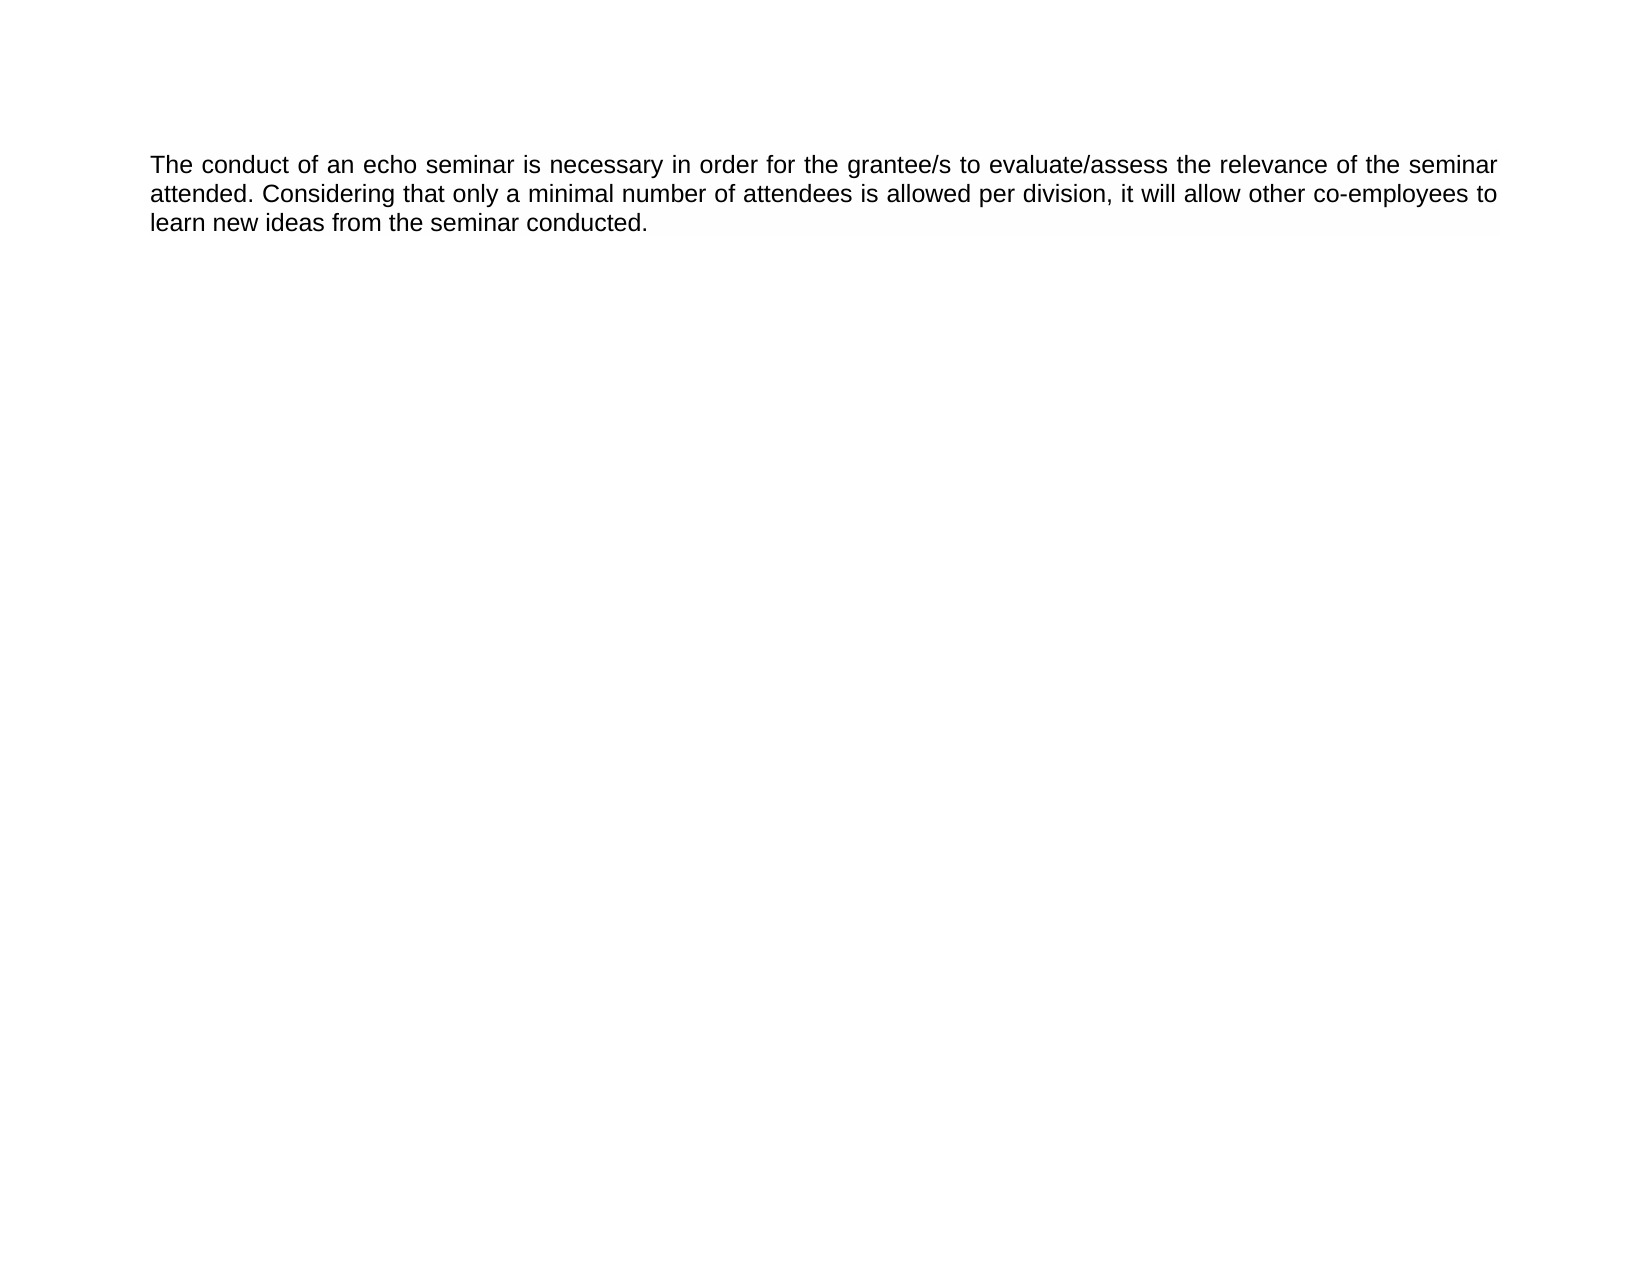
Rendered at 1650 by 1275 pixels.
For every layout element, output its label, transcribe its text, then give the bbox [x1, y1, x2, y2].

text The conduct of an echo seminar is necessary in order for the grantee/s to evaluate/assess the relevance of the seminar attended. Considering that only a minimal number of attendees is allowed per division, it will allow other co-employees to learn new ideas from the seminar conducted. [150, 150, 1500, 236]
